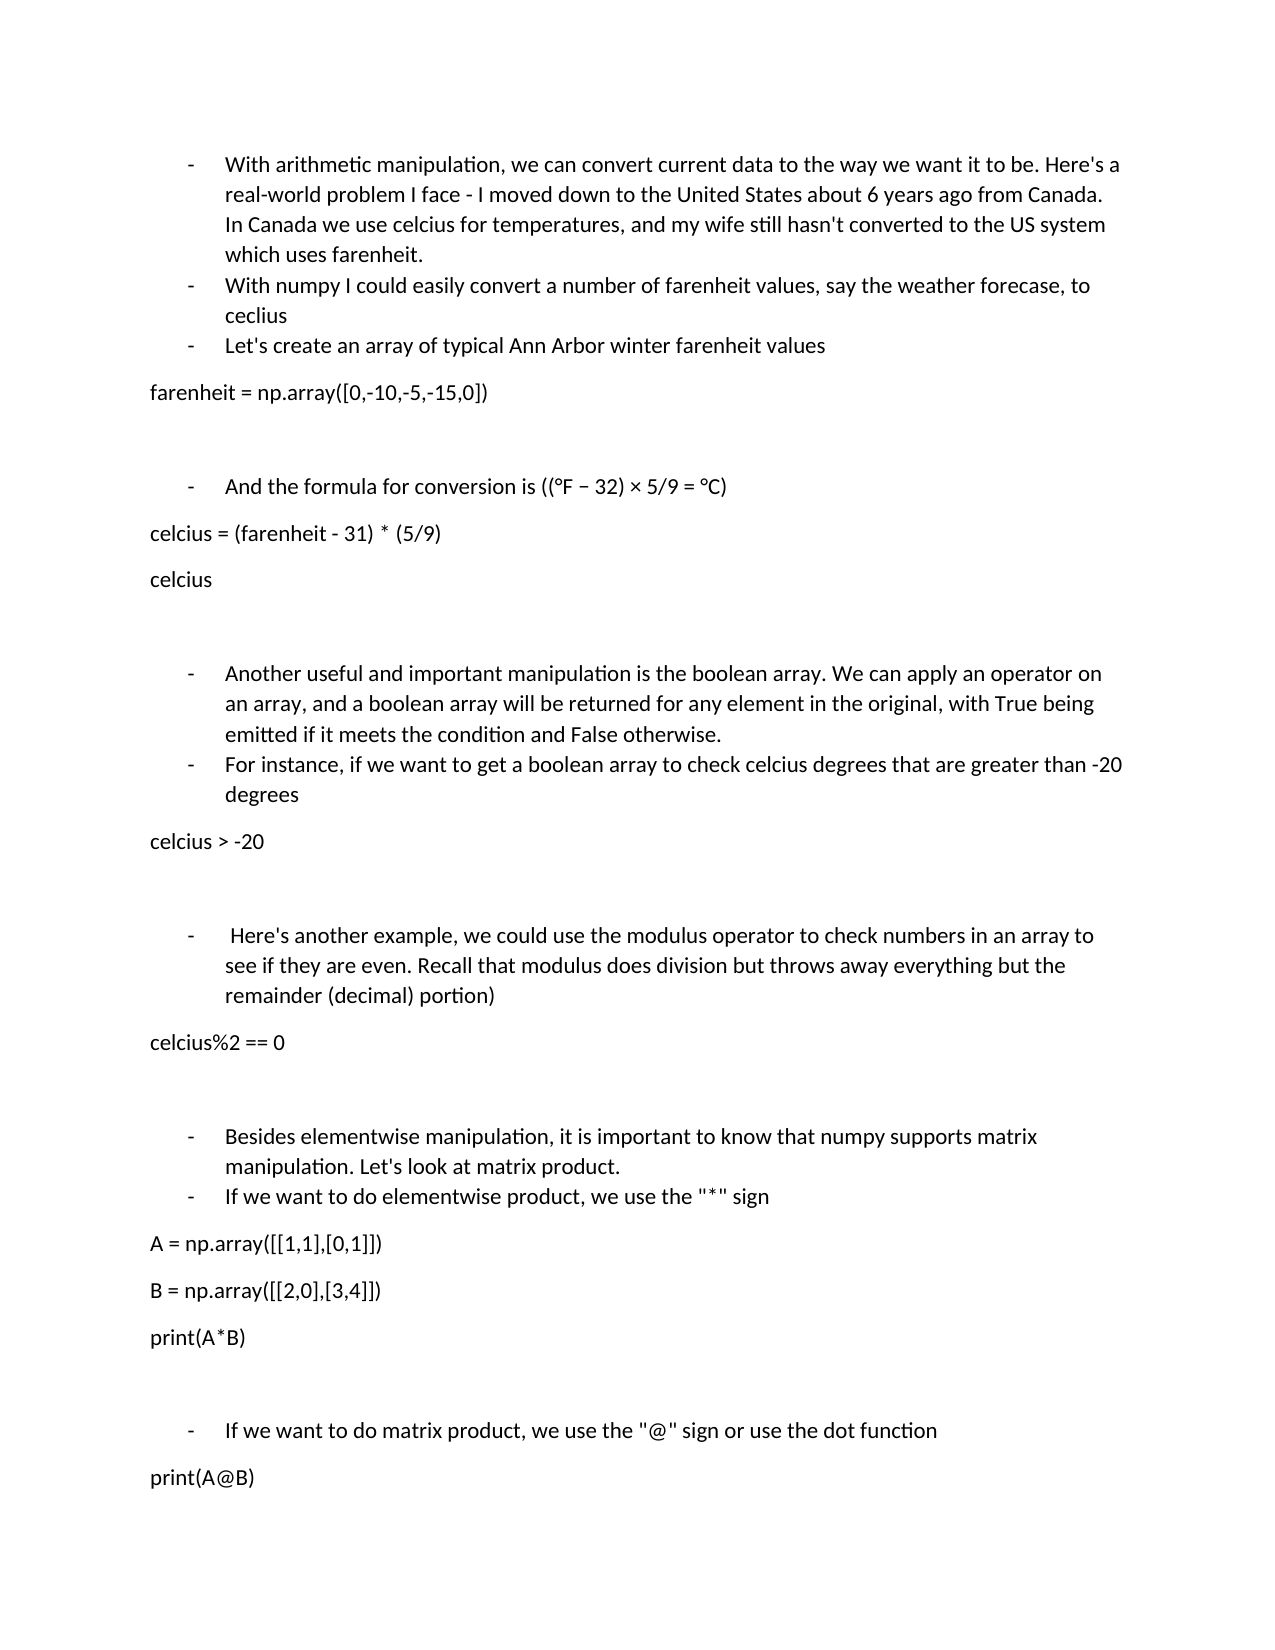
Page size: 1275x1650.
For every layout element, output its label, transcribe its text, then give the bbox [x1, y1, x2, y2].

text celcius [150, 566, 1125, 594]
list With arithmetic manipulation, we can convert current data to the way we want it to be. Here's a real-world problem I face - I moved down to the United States about 6 years ago from Canada. In Canada we use celcius for temperatures, and my wife still hasn't converted to the US system which uses farenheit. [187, 150, 1125, 269]
text celcius = (farenheit - 31) * (5/9) [150, 519, 1125, 547]
list For instance, if we want to get a boolean array to check celcius degrees that are greater than -20 degrees [187, 750, 1125, 808]
text farenheit = np.array([0,-10,-5,-15,0]) [150, 378, 1125, 406]
text celcius > -20 [150, 827, 1125, 855]
text B = np.array([[2,0],[3,4]]) [150, 1276, 1125, 1304]
text print(A@B) [150, 1463, 1125, 1492]
list And the formula for conversion is ((°F − 32) × 5/9 = °C) [187, 472, 1125, 500]
list Let's create an array of typical Ann Arbor winter farenheit values [187, 331, 1125, 359]
list Another useful and important manipulation is the boolean array. We can apply an operator on an array, and a boolean array will be returned for any element in the original, with True being emitted if it meets the condition and False otherwise. [187, 659, 1125, 748]
list With numpy I could easily convert a number of farenheit values, say the weather forecase, to ceclius [187, 271, 1125, 329]
list If we want to do elementwise product, we use the "*" sign [187, 1182, 1125, 1210]
text print(A*B) [150, 1323, 1125, 1351]
text celcius%2 == 0 [150, 1028, 1125, 1056]
list If we want to do matrix product, we use the "@" sign or use the dot function [187, 1417, 1125, 1445]
list Here's another example, we could use the modulus operator to check numbers in an array to see if they are even. Recall that modulus does division but throws away everything but the remainder (decimal) portion) [187, 921, 1125, 1009]
list Besides elementwise manipulation, it is important to know that numpy supports matrix manipulation. Let's look at matrix product. [187, 1122, 1125, 1180]
text A = np.array([[1,1],[0,1]]) [150, 1229, 1125, 1257]
